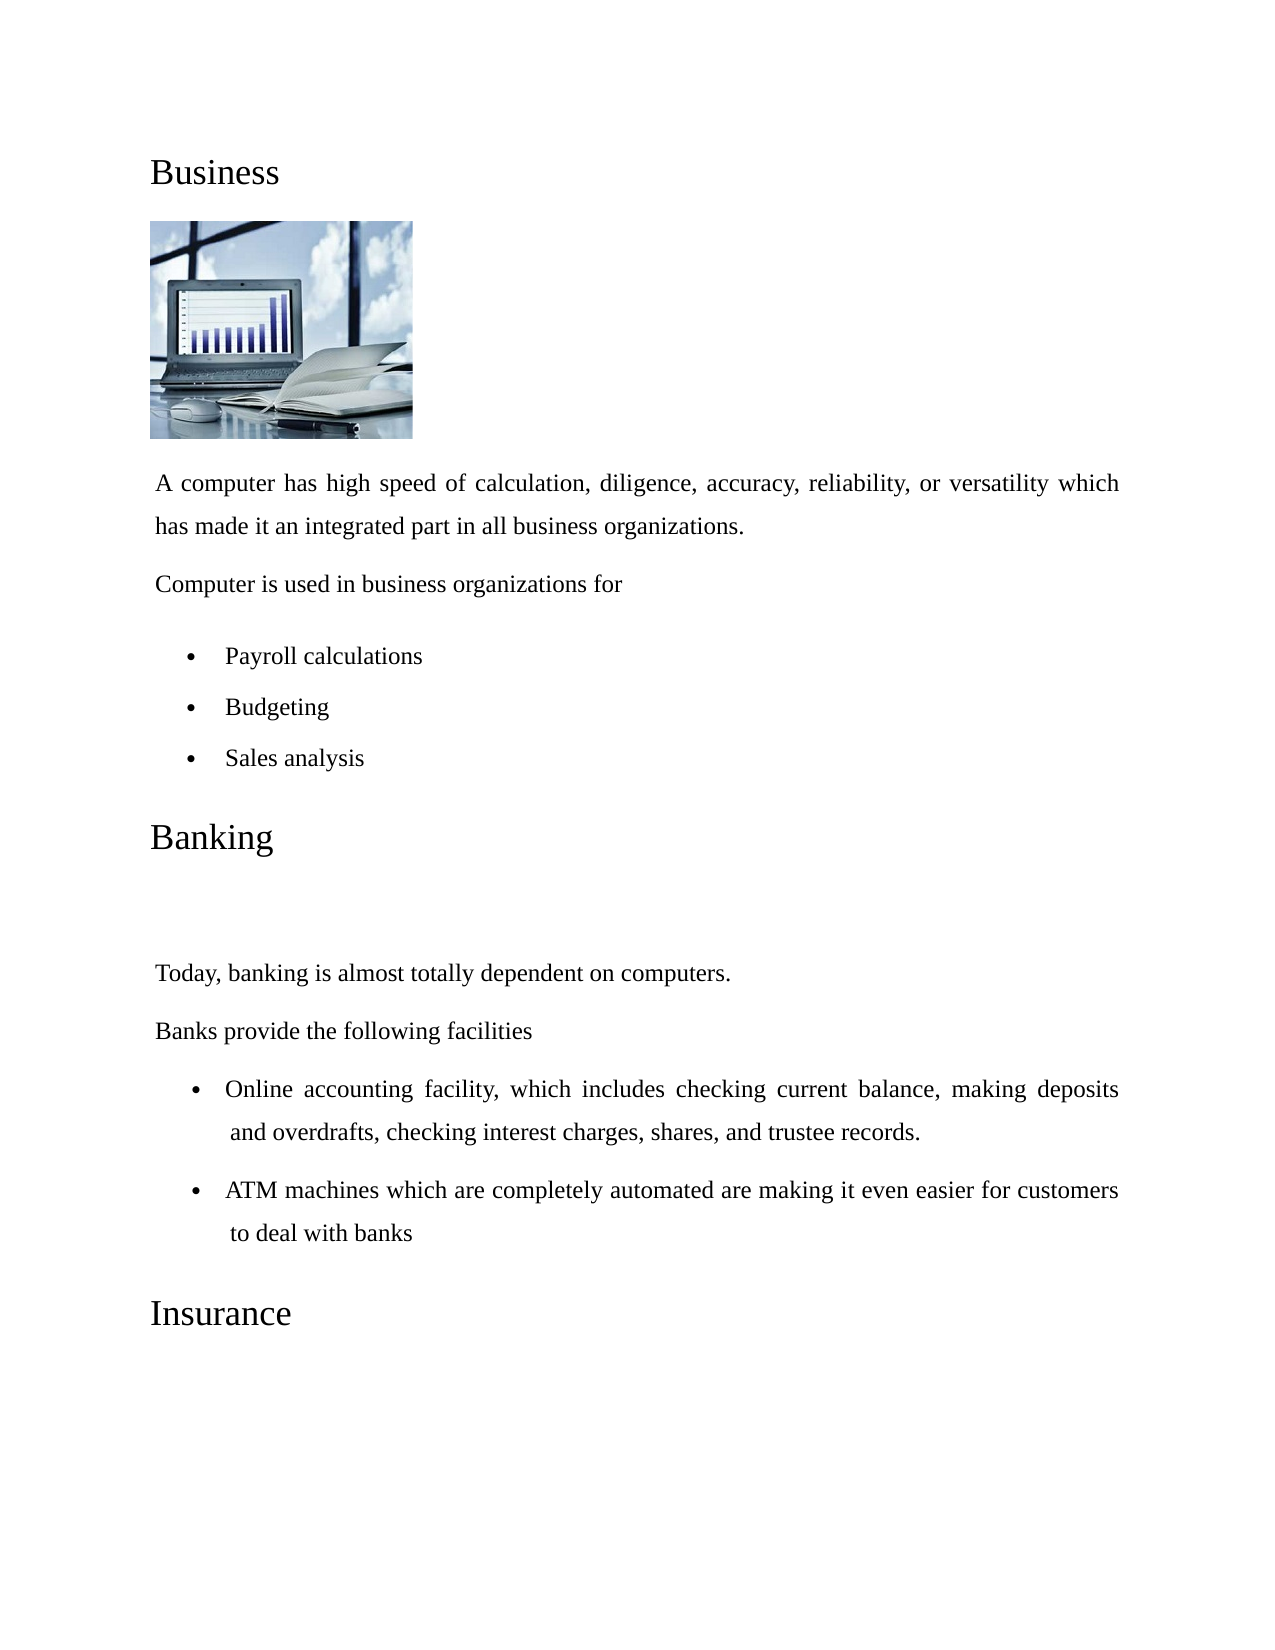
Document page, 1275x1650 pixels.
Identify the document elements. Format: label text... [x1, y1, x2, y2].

text Today, banking is almost totally dependent on computers. [155, 958, 1120, 987]
text Banking [150, 816, 1125, 858]
picture [150, 221, 413, 439]
list Online accounting facility, which includes checking current balance, making deposits and overdrafts, checking interest charges, shares, and trustee records. [192, 1074, 1120, 1146]
list Budgeting [187, 692, 1125, 721]
text A computer has high speed of calculation, diligence, accuracy, reliability, or versatility which has made it an integrated part in all business organizations. [155, 468, 1120, 540]
list ATM machines which are completely automated are making it even easier for customers to deal with banks [192, 1175, 1120, 1247]
text Computer is used in business organizations for [155, 569, 1120, 598]
text Business [150, 150, 1125, 192]
text Banks provide the following facilities [155, 1016, 1120, 1045]
text Insurance [150, 1291, 1125, 1333]
list Sales analysis [187, 743, 1125, 772]
list Payroll calculations [187, 641, 1125, 670]
